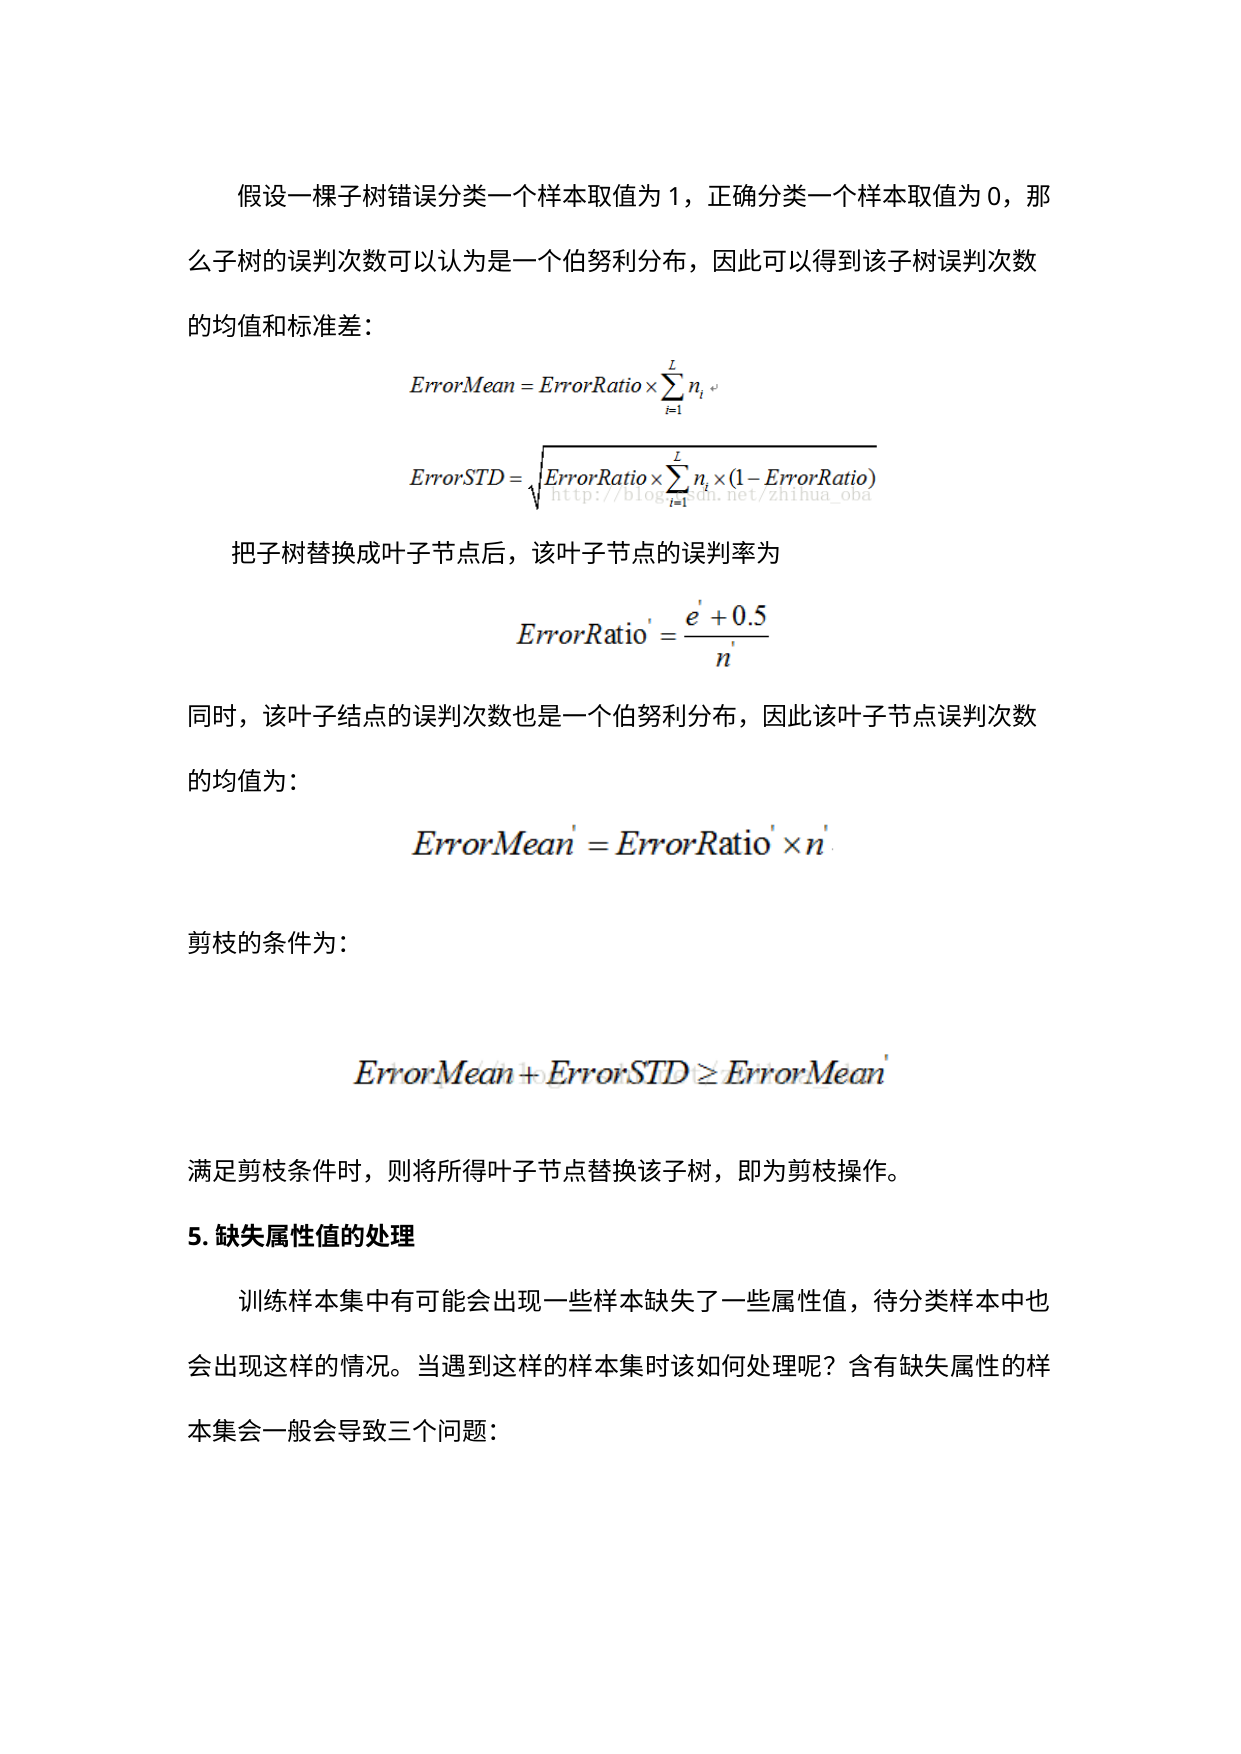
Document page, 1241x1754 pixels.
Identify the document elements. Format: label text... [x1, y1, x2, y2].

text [187, 162, 1053, 357]
picture [407, 812, 834, 877]
picture [401, 357, 883, 515]
text 把子树替换成叶子节点后，该叶子节点的误判率为 [187, 519, 1053, 584]
text 训练样本集中有可能会出现一些样本缺失了一些属性值，待分类样本中也会出现这样的情况。当遇到这样的样本集时该如何处理呢？含有缺失属性的样本集会一般会导致三个问题： [187, 1267, 1053, 1462]
text 5. 缺失属性值的处理 [187, 1202, 1053, 1267]
text 同时，该叶子结点的误判次数也是一个伯努利分布，因此该叶子节点误判次数的均值为： [187, 682, 1053, 812]
picture [507, 584, 777, 676]
text 剪枝的条件为： [187, 909, 1053, 1039]
picture [347, 1039, 893, 1106]
text 满足剪枝条件时，则将所得叶子节点替换该子树，即为剪枝操作。 [187, 1137, 1053, 1202]
